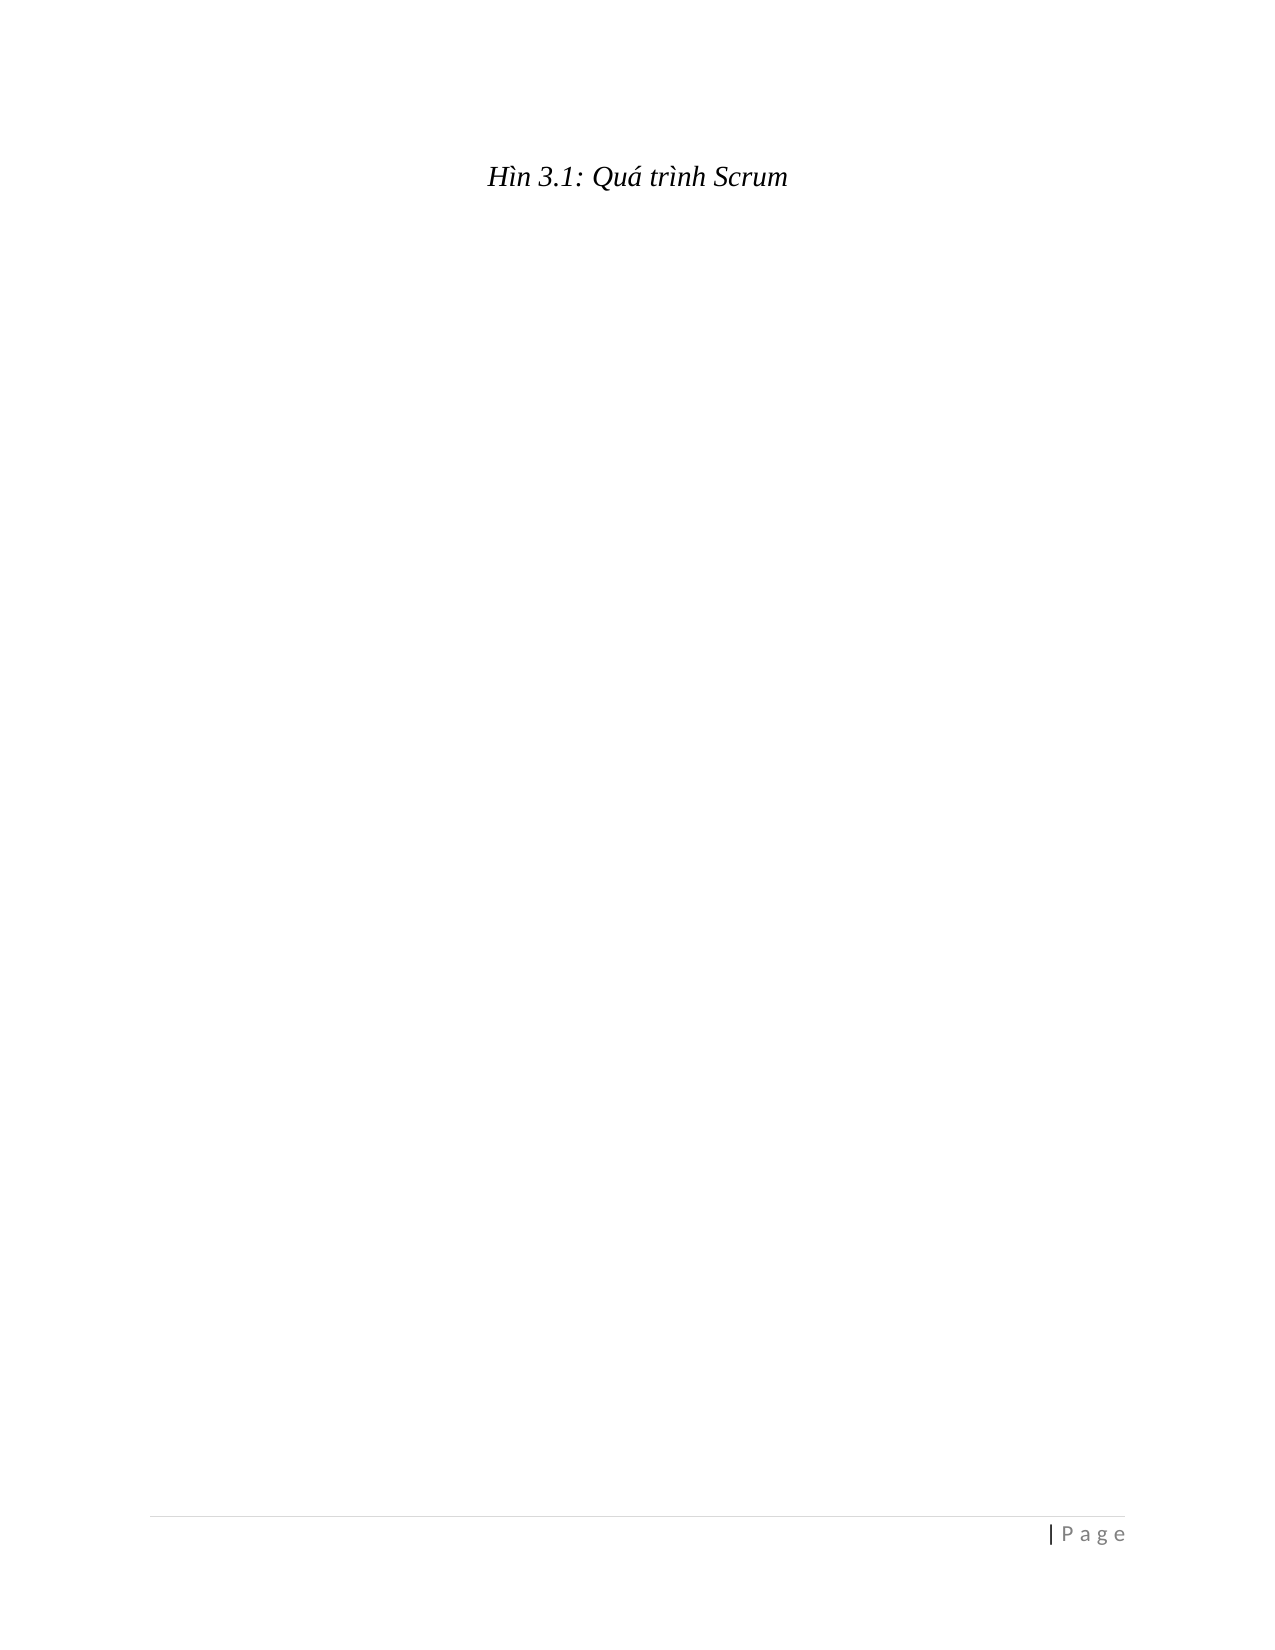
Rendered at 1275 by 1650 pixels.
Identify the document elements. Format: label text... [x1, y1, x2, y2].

text Hìn 3.1: Quá trình Scrum [150, 159, 1125, 193]
